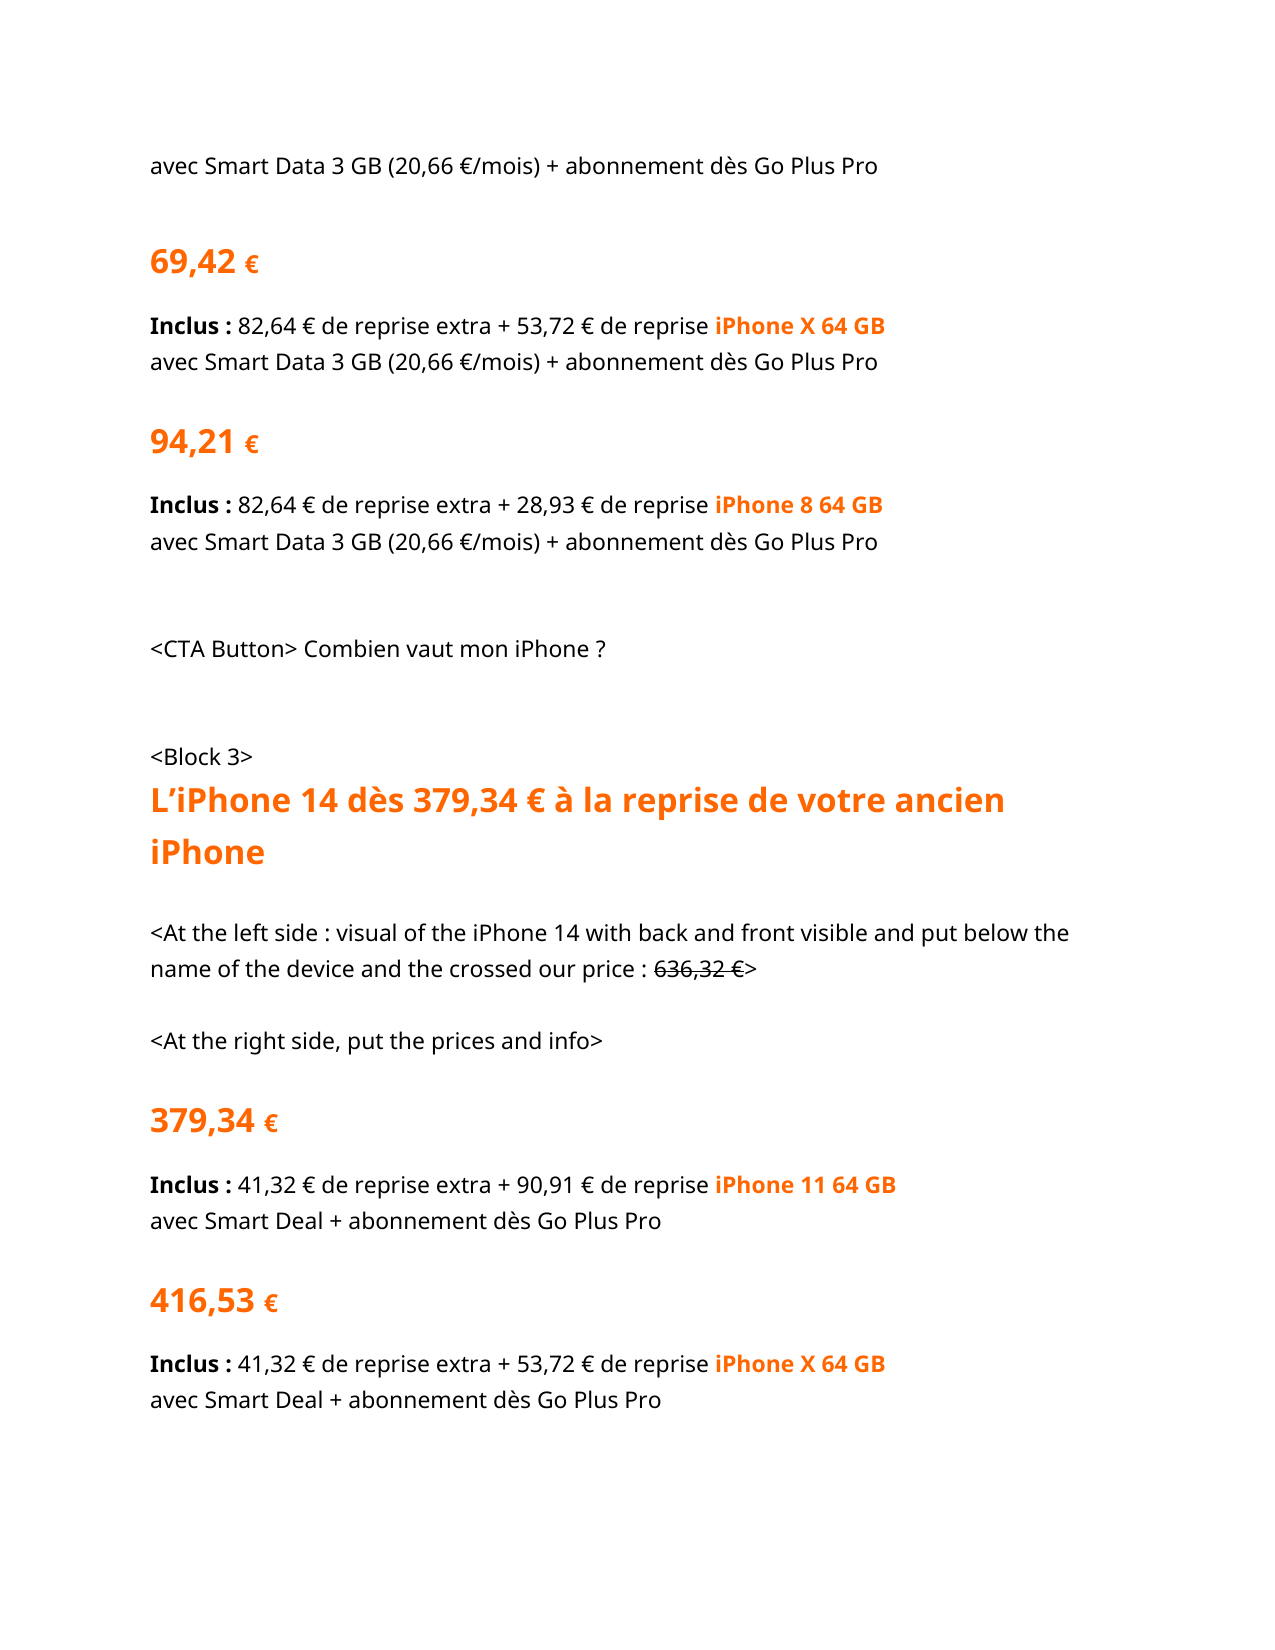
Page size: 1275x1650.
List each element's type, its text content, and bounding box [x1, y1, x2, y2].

text 69,42 € [150, 238, 1125, 283]
text 379,34 € [150, 1097, 1125, 1142]
text Inclus : 41,32 € de reprise extra + 53,72 € de reprise iPhone X 64 GB [150, 1348, 1125, 1379]
text Inclus : 41,32 € de reprise extra + 90,91 € de reprise iPhone 11 64 GB [150, 1169, 1125, 1200]
text avec Smart Data 3 GB (20,66 €/mois) + abonnement dès Go Plus Pro [150, 525, 1125, 557]
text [150, 1384, 1125, 1416]
text avec Smart Data 3 GB (20,66 €/mois) + abonnement dès Go Plus Pro [150, 150, 1125, 181]
text <CTA Button> Combien vaut mon iPhone ? [150, 633, 1125, 664]
text Inclus : 82,64 € de reprise extra + 53,72 € de reprise iPhone X 64 GB [150, 310, 1125, 341]
text 94,21 € [150, 418, 1125, 463]
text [150, 1205, 1125, 1236]
text <Block 3> [150, 741, 1125, 772]
text <At the left side : visual of the iPhone 14 with back and front visible and put below the name of the device and the crossed our price : 636,32 €> [150, 917, 1125, 984]
text <At the right side, put the prices and info> [150, 1025, 1125, 1056]
text L’iPhone 14 dès 379,34 € à la reprise de votre ancien iPhone [150, 777, 1125, 874]
text Inclus : 82,64 € de reprise extra + 28,93 € de reprise iPhone 8 64 GB [150, 489, 1125, 521]
text 416,53 € [150, 1277, 1125, 1322]
text avec Smart Data 3 GB (20,66 €/mois) + abonnement dès Go Plus Pro [150, 346, 1125, 377]
